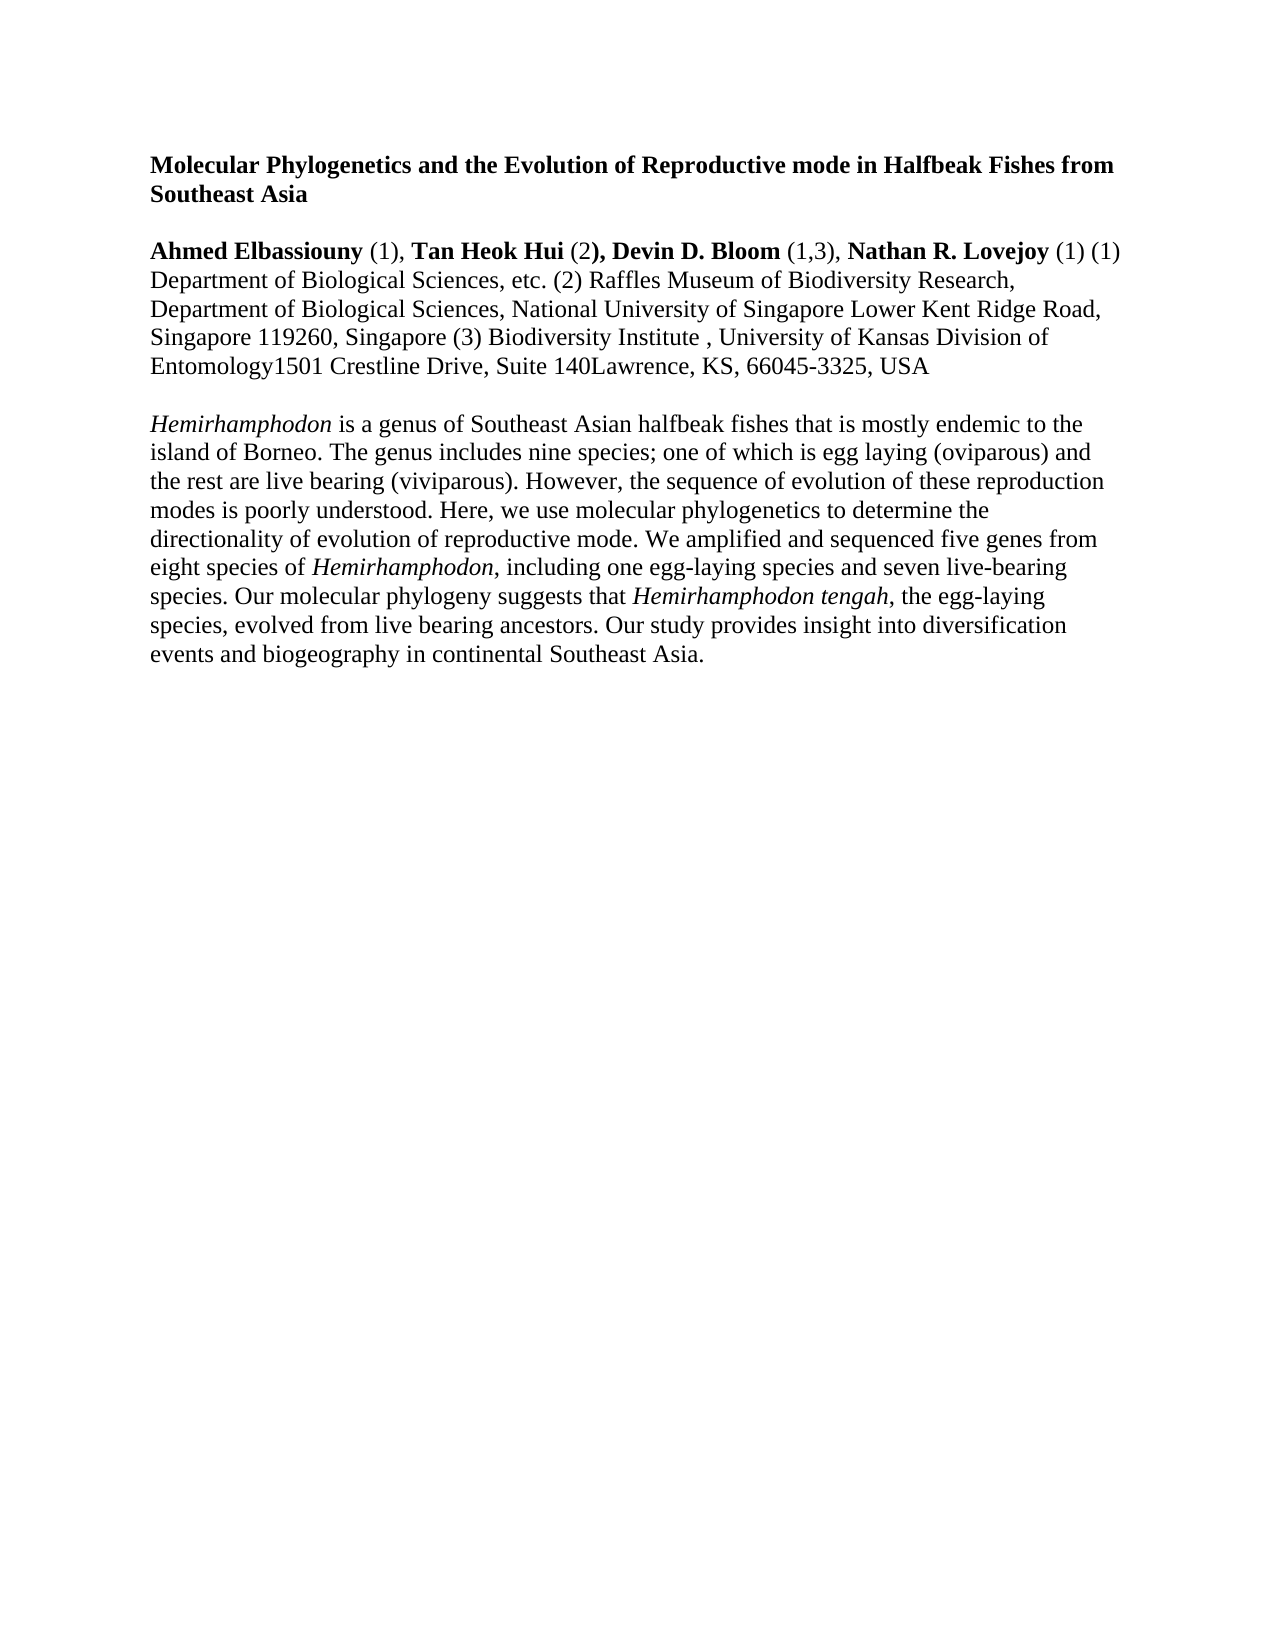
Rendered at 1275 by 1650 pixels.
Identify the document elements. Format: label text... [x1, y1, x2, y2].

text Hemirhamphodon is a genus of Southeast Asian halfbeak fishes that is mostly endemic to the island of Borneo. The genus includes nine species; one of which is egg laying (oviparous) and the rest are live bearing (viviparous). However, the sequence of evolution of these reproduction modes is poorly understood. Here, we use molecular phylogenetics to determine the directionality of evolution of reproductive mode. We amplified and sequenced five genes from eight species of Hemirhamphodon, including one egg-laying species and seven live-bearing species. Our molecular phylogeny suggests that Hemirhamphodon tengah, the egg-laying species, evolved from live bearing ancestors. Our study provides insight into diversification events and biogeography in continental Southeast Asia. [150, 409, 1125, 667]
text Molecular Phylogenetics and the Evolution of Reproductive mode in Halfbeak Fishes from Southeast Asia [150, 150, 1125, 207]
text Ahmed Elbassiouny (1), Tan Heok Hui (2), Devin D. Bloom (1,3), Nathan R. Lovejoy (1) (1) Department of Biological Sciences, etc. (2) Raffles Museum of Biodiversity Research, Department of Biological Sciences, National University of Singapore Lower Kent Ridge Road, Singapore 119260, Singapore (3) Biodiversity Institute , University of Kansas Division of Entomology 1501 Crestline Drive, Suite 140 Lawrence, KS, 66045-3325, USA [150, 236, 1125, 380]
